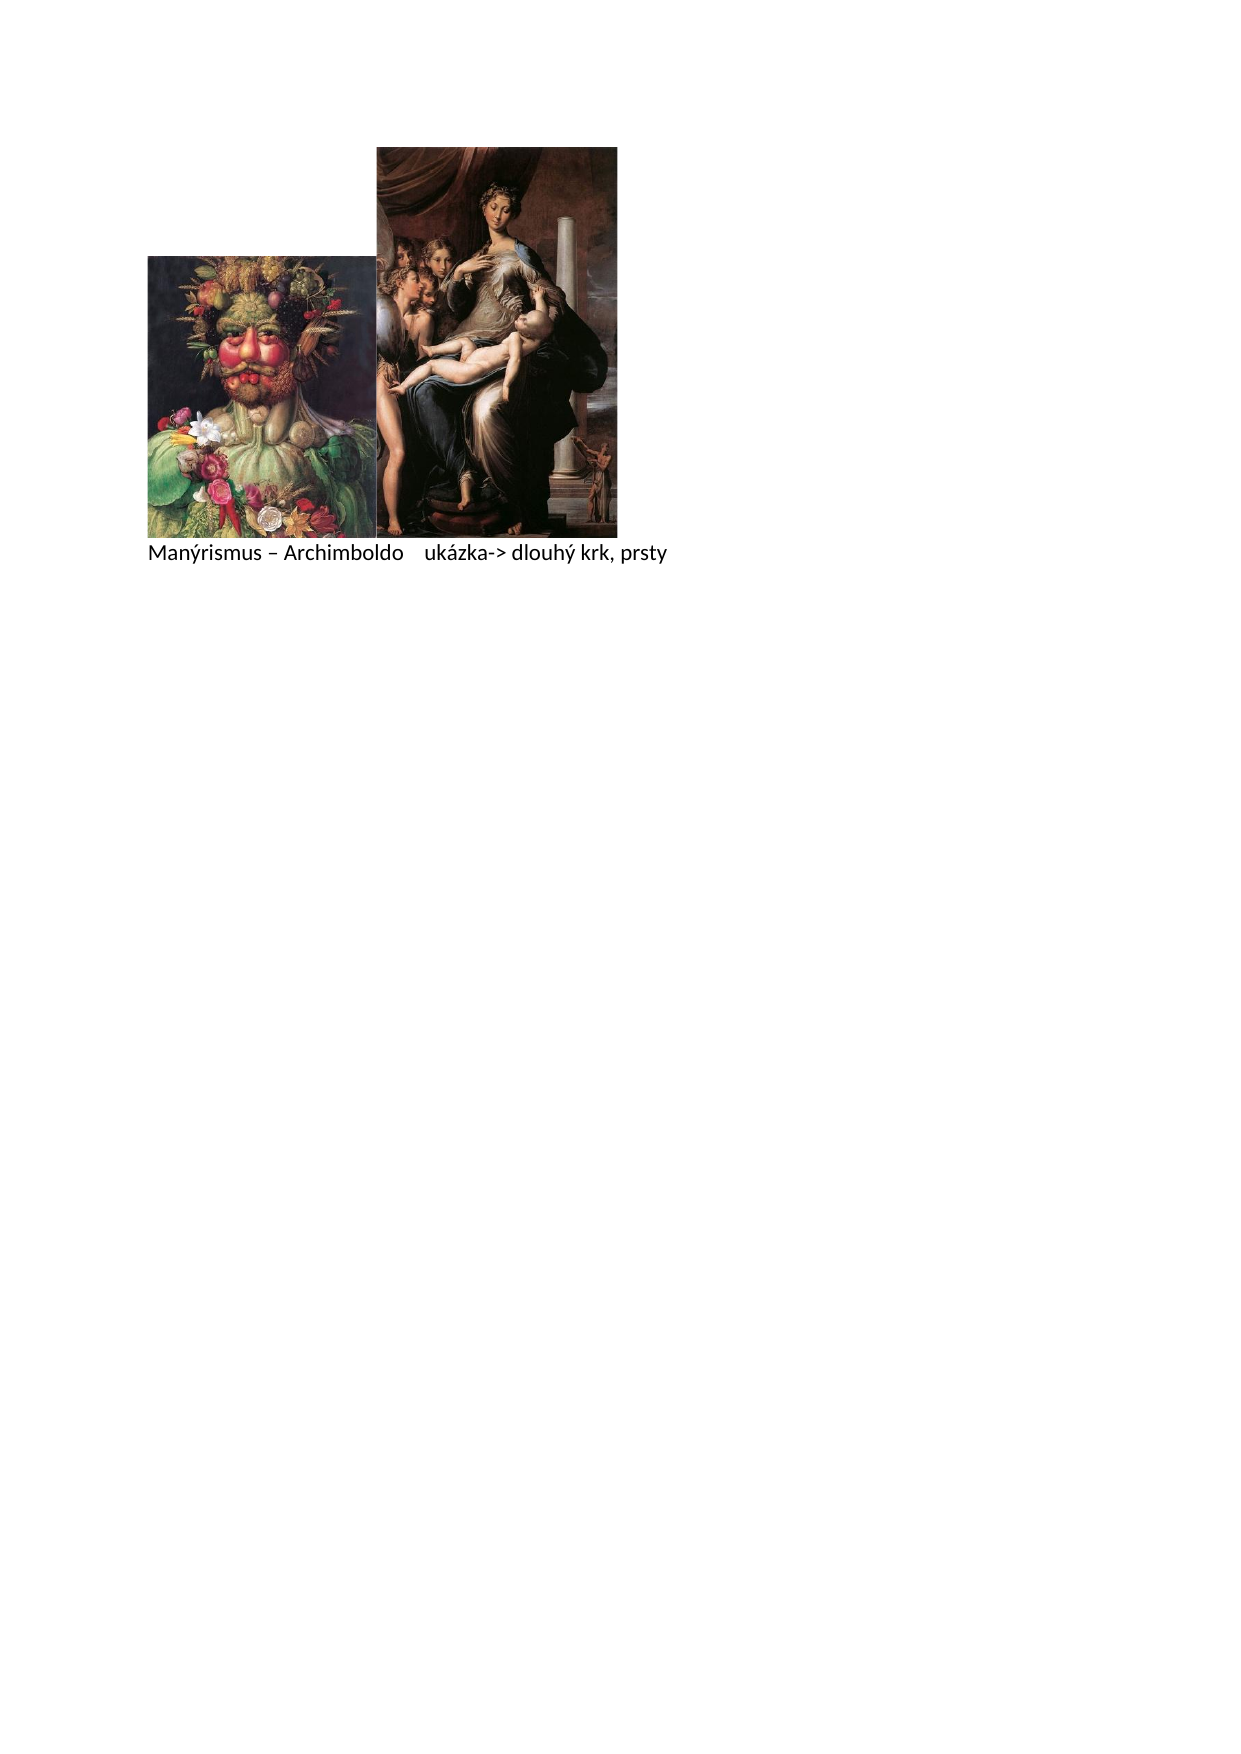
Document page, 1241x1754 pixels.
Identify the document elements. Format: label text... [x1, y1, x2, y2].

text Manýrismus – Archimboldo ukázka-> dlouhý krk, prsty [148, 538, 1093, 566]
picture [147, 147, 618, 538]
